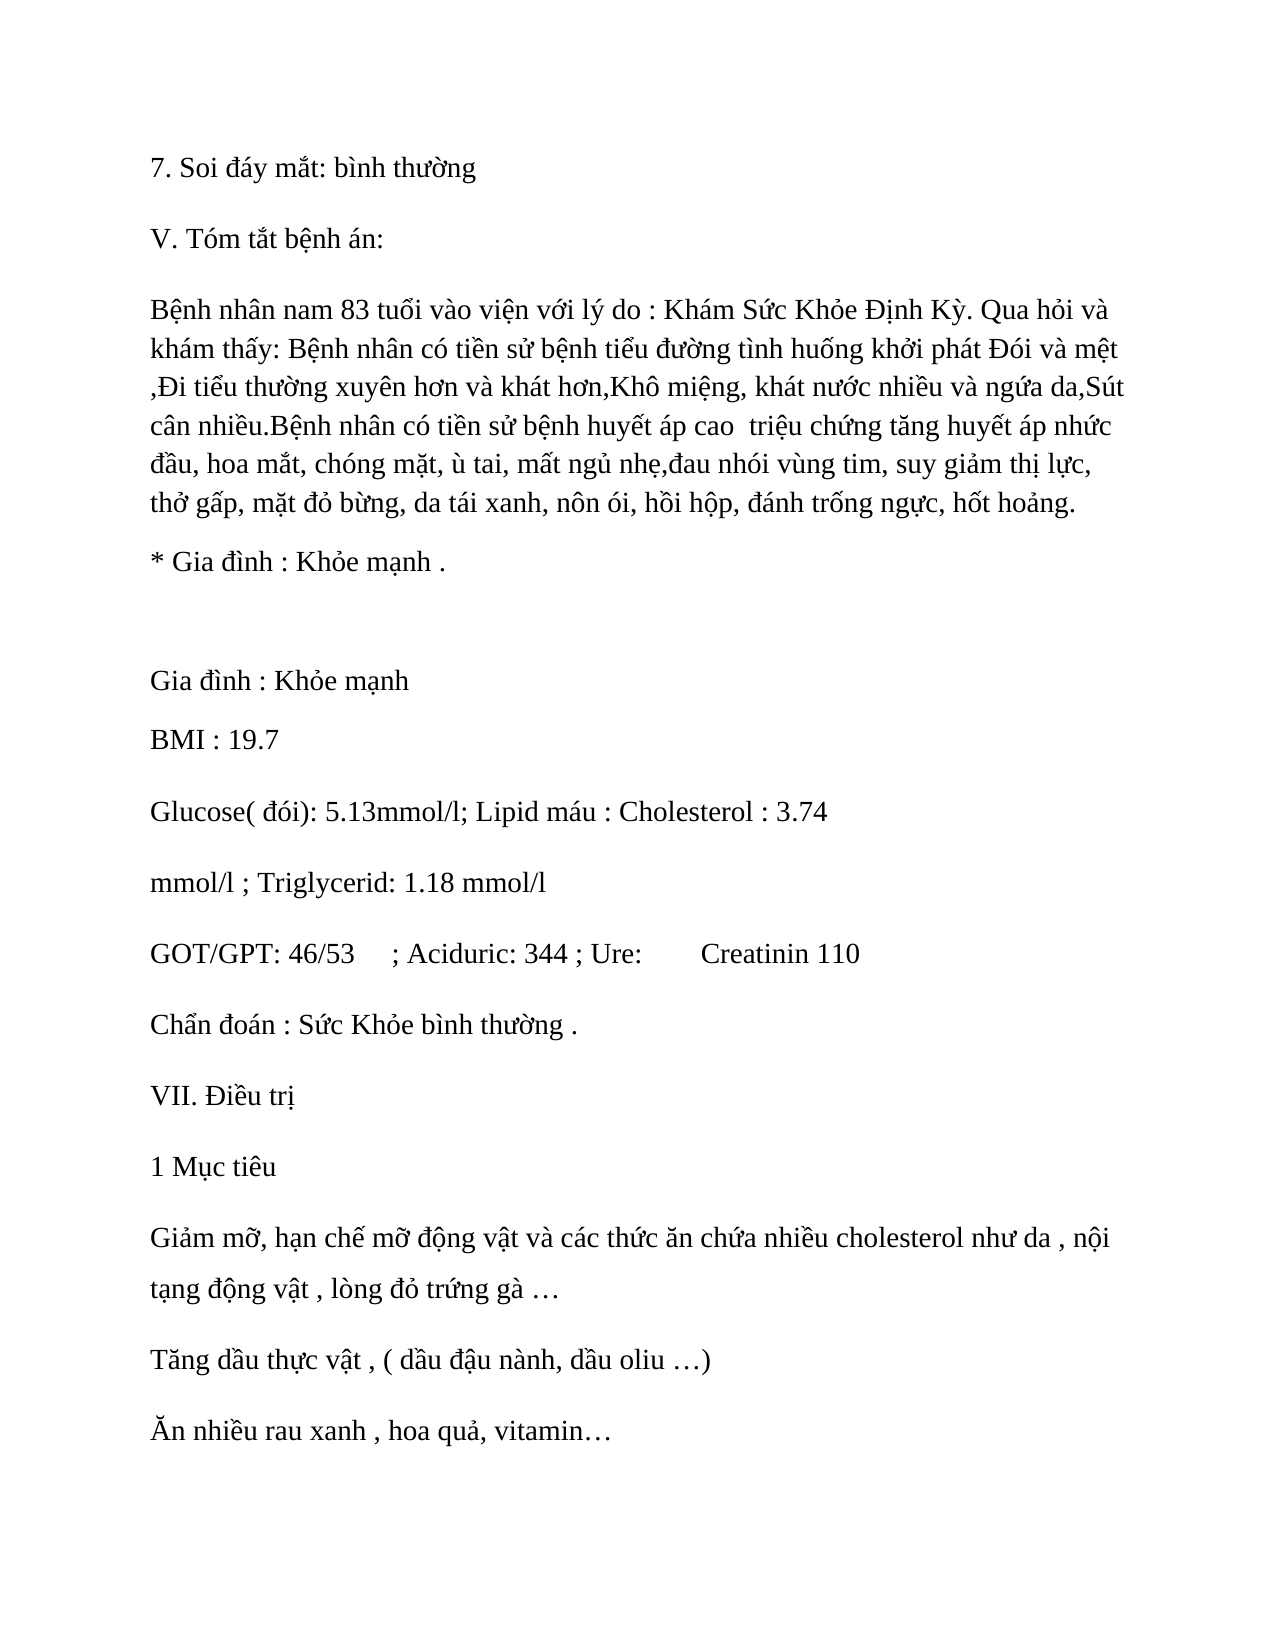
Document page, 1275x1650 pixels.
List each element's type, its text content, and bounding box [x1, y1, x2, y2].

text Ăn nhiều rau xanh , hoa quả, vitamin… [150, 1413, 1125, 1447]
text Glucose( đói): 5.13mmol/l; Lipid máu : Cholesterol : 3.74 [150, 794, 1125, 827]
text Chẩn đoán : Sức Khỏe bình thường . [150, 1007, 1125, 1041]
text BMI : 19.7 [150, 722, 1125, 756]
text GOT/GPT: 46/53 ; Aciduric: 344 ; Ure: Creatinin 110 [150, 936, 1125, 969]
text VII. Điều trị [150, 1078, 1125, 1112]
text Bệnh nhân nam 83 tuổi vào viện với lý do : Khám Sức Khỏe Định Kỳ. Qua hỏi và khám thấy: Bệnh nhân có tiền sử bệnh tiểu đường tình huống khởi phát Đói và mệt ,Đi tiểu thường xuyên hơn và khát hơn,Khô miệng, khát nước nhiều và ngứa da,Sút cân nhiều.Bệnh nhân có tiền sử bệnh huyết áp cao triệu chứng tăng huyết áp nhức đầu, hoa mắt, chóng mặt, ù tai, mất ngủ nhẹ,đau nhói vùng tim, suy giảm thị lực, thở gấp, mặt đỏ bừng, da tái xanh, nôn ói, hồi hộp, đánh trống ngực, hốt hoảng. [150, 292, 1125, 518]
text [150, 1221, 1125, 1304]
text V. Tóm tắt bệnh án: [150, 221, 1125, 255]
text mmol/l ; Triglycerid: 1.18 mmol/l [150, 865, 1125, 898]
text Gia đình : Khỏe mạnh [150, 663, 1125, 697]
text 1 Mục tiêu [150, 1149, 1125, 1183]
text * Gia đình : Khỏe mạnh . [150, 544, 1125, 578]
text 7. Soi đáy mắt: bình thường [150, 150, 1125, 183]
text Tăng dầu thực vật , ( dầu đậu nành, dầu oliu …) [150, 1342, 1125, 1376]
